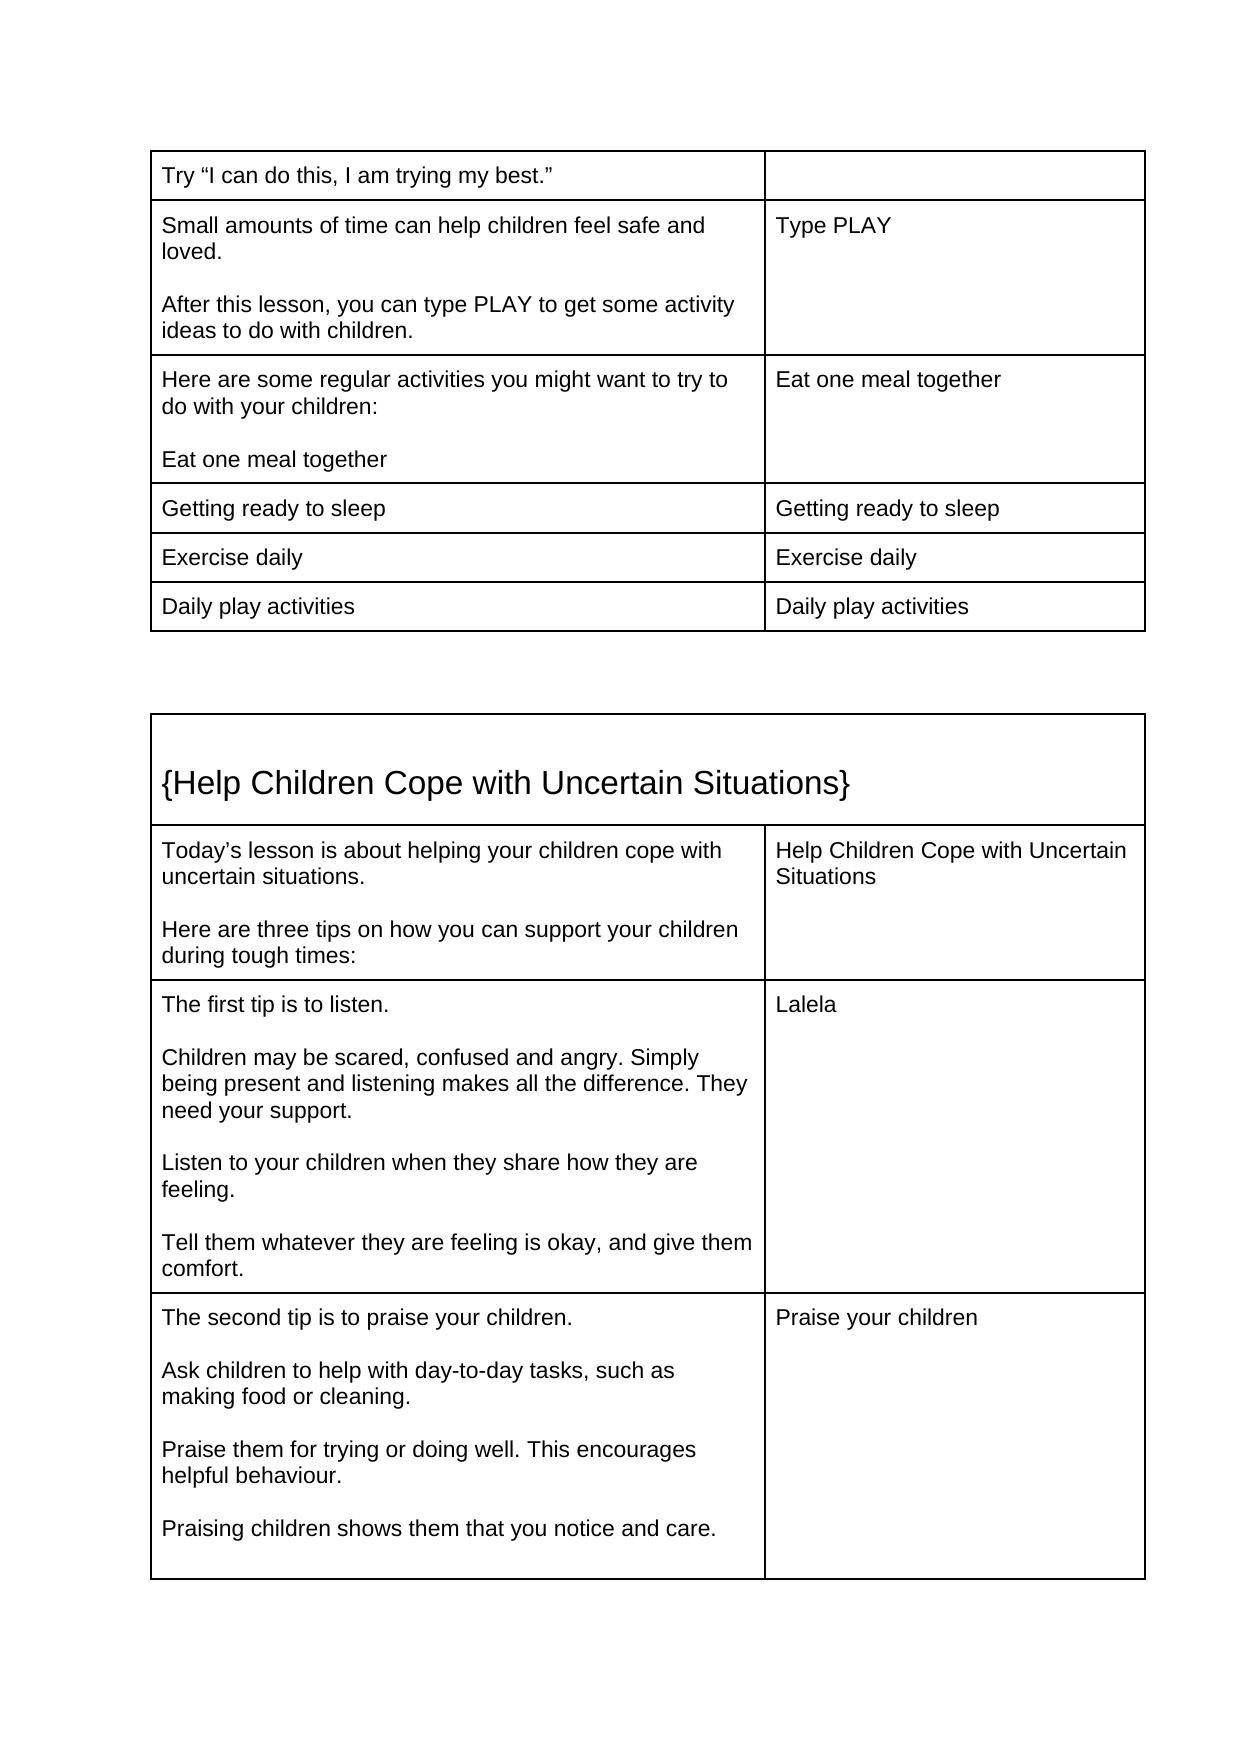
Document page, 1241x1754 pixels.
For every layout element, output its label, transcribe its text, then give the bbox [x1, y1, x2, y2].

table_cell Small amounts of time can help children feel safe and loved. After this lesson, you can type PLAY to get some activity ideas to do with children. [152, 201, 764, 354]
table_cell Exercise daily [766, 534, 1144, 581]
table_cell Getting ready to sleep [152, 484, 764, 532]
table_cell Here are some regular activities you might want to try to do with your children: Eat one meal together [152, 356, 764, 482]
table_cell Today’s lesson is about helping your children cope with uncertain situations. Here are three tips on how you can support your children during tough times: [152, 826, 764, 979]
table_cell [152, 1294, 764, 1578]
table_cell The first tip is to listen. Children may be scared, confused and angry. Simply being present and listening makes all the difference. They need your support. Listen to your children when they share how they are feeling. Tell them whatever they are feeling is okay, and give them comfort. [152, 981, 764, 1292]
table_cell Exercise daily [152, 534, 764, 581]
table_cell Daily play activities [766, 583, 1144, 630]
table_cell Help Children Cope with Uncertain Situations [766, 826, 1144, 979]
table_header {Help Children Cope with Uncertain Situations} [152, 715, 1144, 824]
table_cell Eat one meal together [766, 356, 1144, 482]
table_cell Type PLAY [766, 201, 1144, 354]
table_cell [766, 152, 1144, 199]
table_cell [766, 1294, 1144, 1578]
table_cell Daily play activities [152, 583, 764, 630]
table_cell Getting ready to sleep [766, 484, 1144, 532]
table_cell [152, 152, 764, 199]
table_cell Lalela [766, 981, 1144, 1292]
